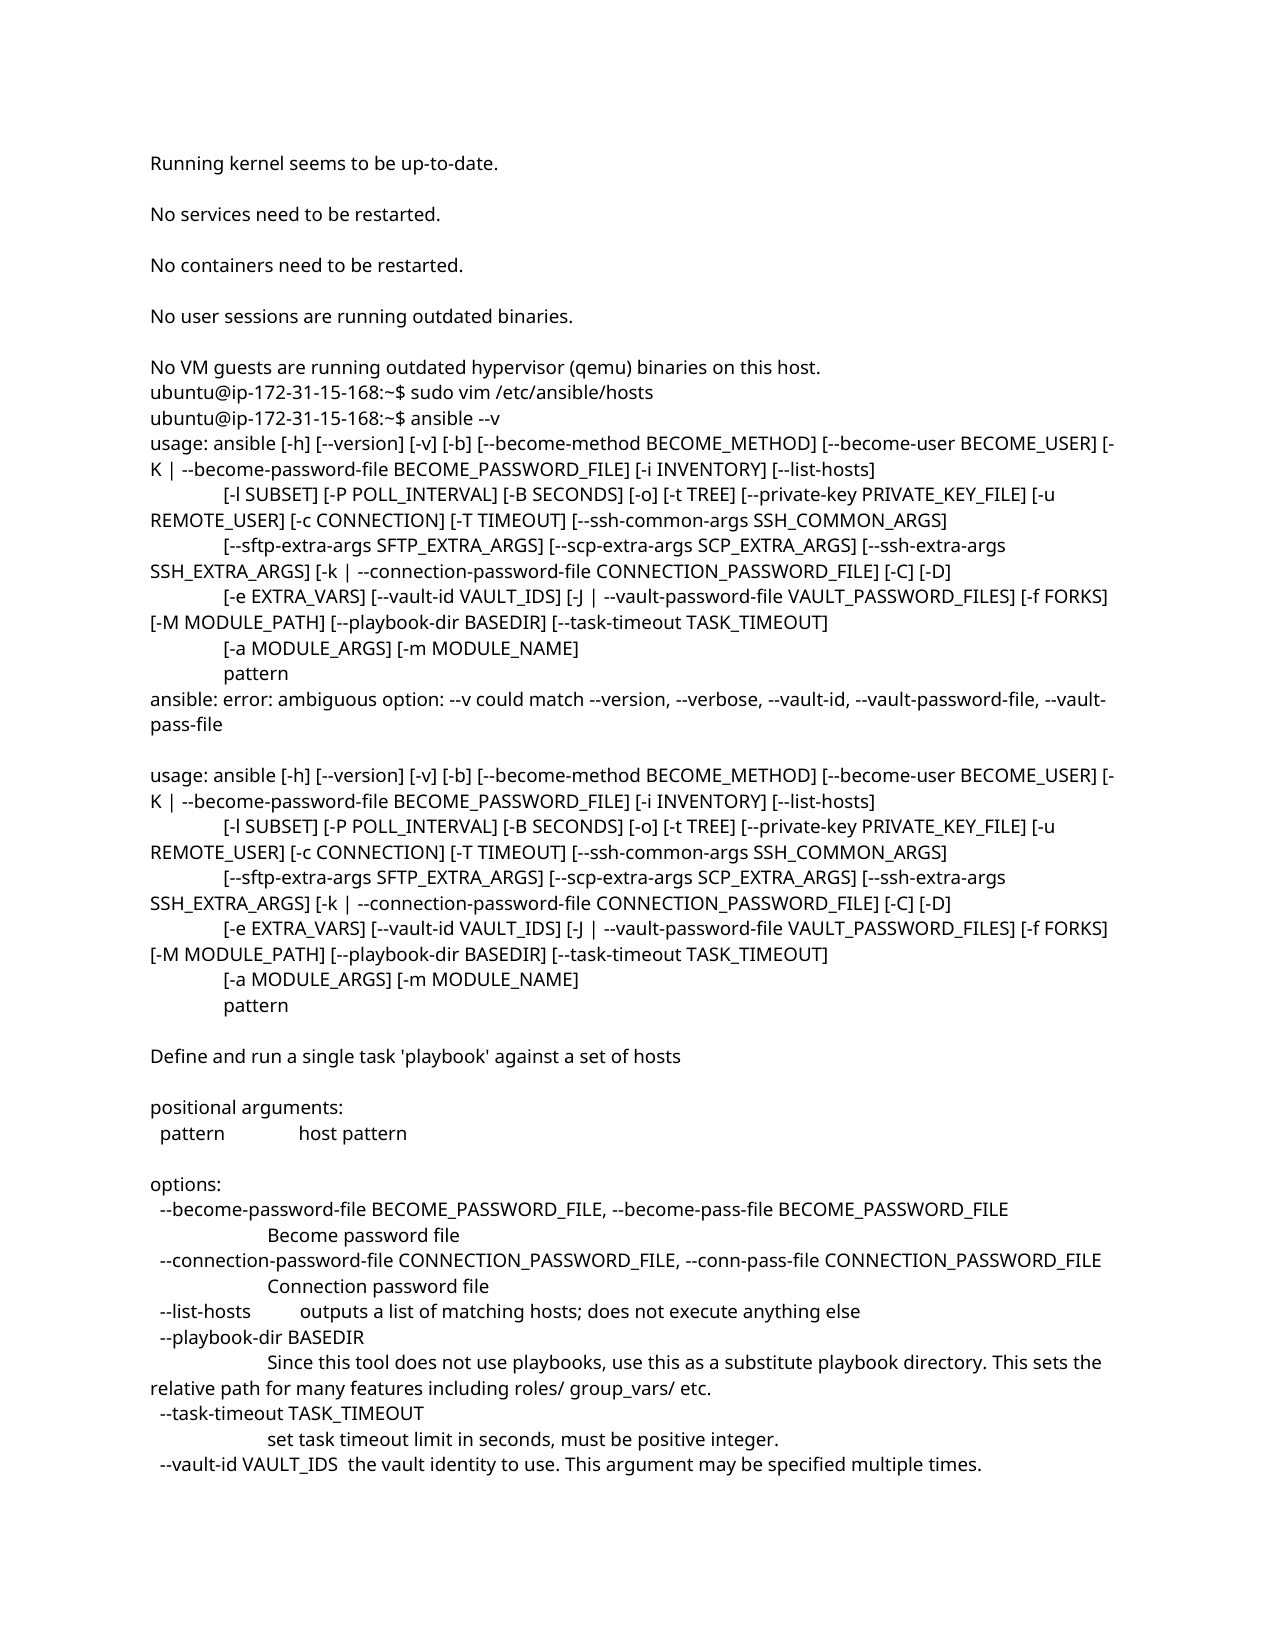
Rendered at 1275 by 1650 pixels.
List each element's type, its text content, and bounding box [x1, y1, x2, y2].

text No user sessions are running outdated binaries. [150, 303, 1125, 329]
text Running kernel seems to be up-to-date. [150, 150, 1125, 176]
text [-a MODULE_ARGS] [-m MODULE_NAME] [150, 635, 1125, 660]
text usage: ansible [-h] [--version] [-v] [-b] [--become-method BECOME_METHOD] [--become-user BECOME_USER] [-K | --become-password-file BECOME_PASSWORD_FILE] [-i INVENTORY] [--list-hosts] [150, 431, 1125, 482]
text [-a MODULE_ARGS] [-m MODULE_NAME] [150, 967, 1125, 992]
text positional arguments: [150, 1094, 1125, 1120]
text ubuntu@ip-172-31-15-168:~$ ansible --v [150, 405, 1125, 431]
text pattern [150, 660, 1125, 686]
text [--sftp-extra-args SFTP_EXTRA_ARGS] [--scp-extra-args SCP_EXTRA_ARGS] [--ssh-extra-args SSH_EXTRA_ARGS] [-k | --connection-password-file CONNECTION_PASSWORD_FILE] [-C] [-D] [150, 864, 1125, 916]
text --task-timeout TASK_TIMEOUT [150, 1401, 1125, 1426]
text Become password file [150, 1222, 1125, 1247]
text usage: ansible [-h] [--version] [-v] [-b] [--become-method BECOME_METHOD] [--become-user BECOME_USER] [-K | --become-password-file BECOME_PASSWORD_FILE] [-i INVENTORY] [--list-hosts] [150, 762, 1125, 813]
text --list-hosts outputs a list of matching hosts; does not execute anything else [150, 1298, 1125, 1324]
text pattern [150, 992, 1125, 1018]
text [-e EXTRA_VARS] [--vault-id VAULT_IDS] [-J | --vault-password-file VAULT_PASSWORD_FILES] [-f FORKS] [-M MODULE_PATH] [--playbook-dir BASEDIR] [--task-timeout TASK_TIMEOUT] [150, 916, 1125, 967]
text No services need to be restarted. [150, 201, 1125, 227]
text --connection-password-file CONNECTION_PASSWORD_FILE, --conn-pass-file CONNECTION_PASSWORD_FILE [150, 1247, 1125, 1273]
text ansible: error: ambiguous option: --v could match --version, --verbose, --vault-id, --vault-password-file, --vault-pass-file [150, 686, 1125, 737]
text --become-password-file BECOME_PASSWORD_FILE, --become-pass-file BECOME_PASSWORD_FILE [150, 1196, 1125, 1222]
text ubuntu@ip-172-31-15-168:~$ sudo vim /etc/ansible/hosts [150, 380, 1125, 405]
text No containers need to be restarted. [150, 252, 1125, 278]
text Define and run a single task 'playbook' against a set of hosts [150, 1043, 1125, 1069]
text options: [150, 1171, 1125, 1196]
text [-l SUBSET] [-P POLL_INTERVAL] [-B SECONDS] [-o] [-t TREE] [--private-key PRIVATE_KEY_FILE] [-u REMOTE_USER] [-c CONNECTION] [-T TIMEOUT] [--ssh-common-args SSH_COMMON_ARGS] [150, 813, 1125, 864]
text set task timeout limit in seconds, must be positive integer. [150, 1426, 1125, 1452]
text Connection password file [150, 1273, 1125, 1298]
text [-e EXTRA_VARS] [--vault-id VAULT_IDS] [-J | --vault-password-file VAULT_PASSWORD_FILES] [-f FORKS] [-M MODULE_PATH] [--playbook-dir BASEDIR] [--task-timeout TASK_TIMEOUT] [150, 584, 1125, 635]
text [-l SUBSET] [-P POLL_INTERVAL] [-B SECONDS] [-o] [-t TREE] [--private-key PRIVATE_KEY_FILE] [-u REMOTE_USER] [-c CONNECTION] [-T TIMEOUT] [--ssh-common-args SSH_COMMON_ARGS] [150, 482, 1125, 533]
text No VM guests are running outdated hypervisor (qemu) binaries on this host. [150, 354, 1125, 380]
text [--sftp-extra-args SFTP_EXTRA_ARGS] [--scp-extra-args SCP_EXTRA_ARGS] [--ssh-extra-args SSH_EXTRA_ARGS] [-k | --connection-password-file CONNECTION_PASSWORD_FILE] [-C] [-D] [150, 533, 1125, 584]
text pattern host pattern [150, 1120, 1125, 1145]
text Since this tool does not use playbooks, use this as a substitute playbook directory. This sets the relative path for many features including roles/ group_vars/ etc. [150, 1349, 1125, 1401]
text --vault-id VAULT_IDS the vault identity to use. This argument may be specified multiple times. [150, 1452, 1125, 1477]
text --playbook-dir BASEDIR [150, 1324, 1125, 1349]
